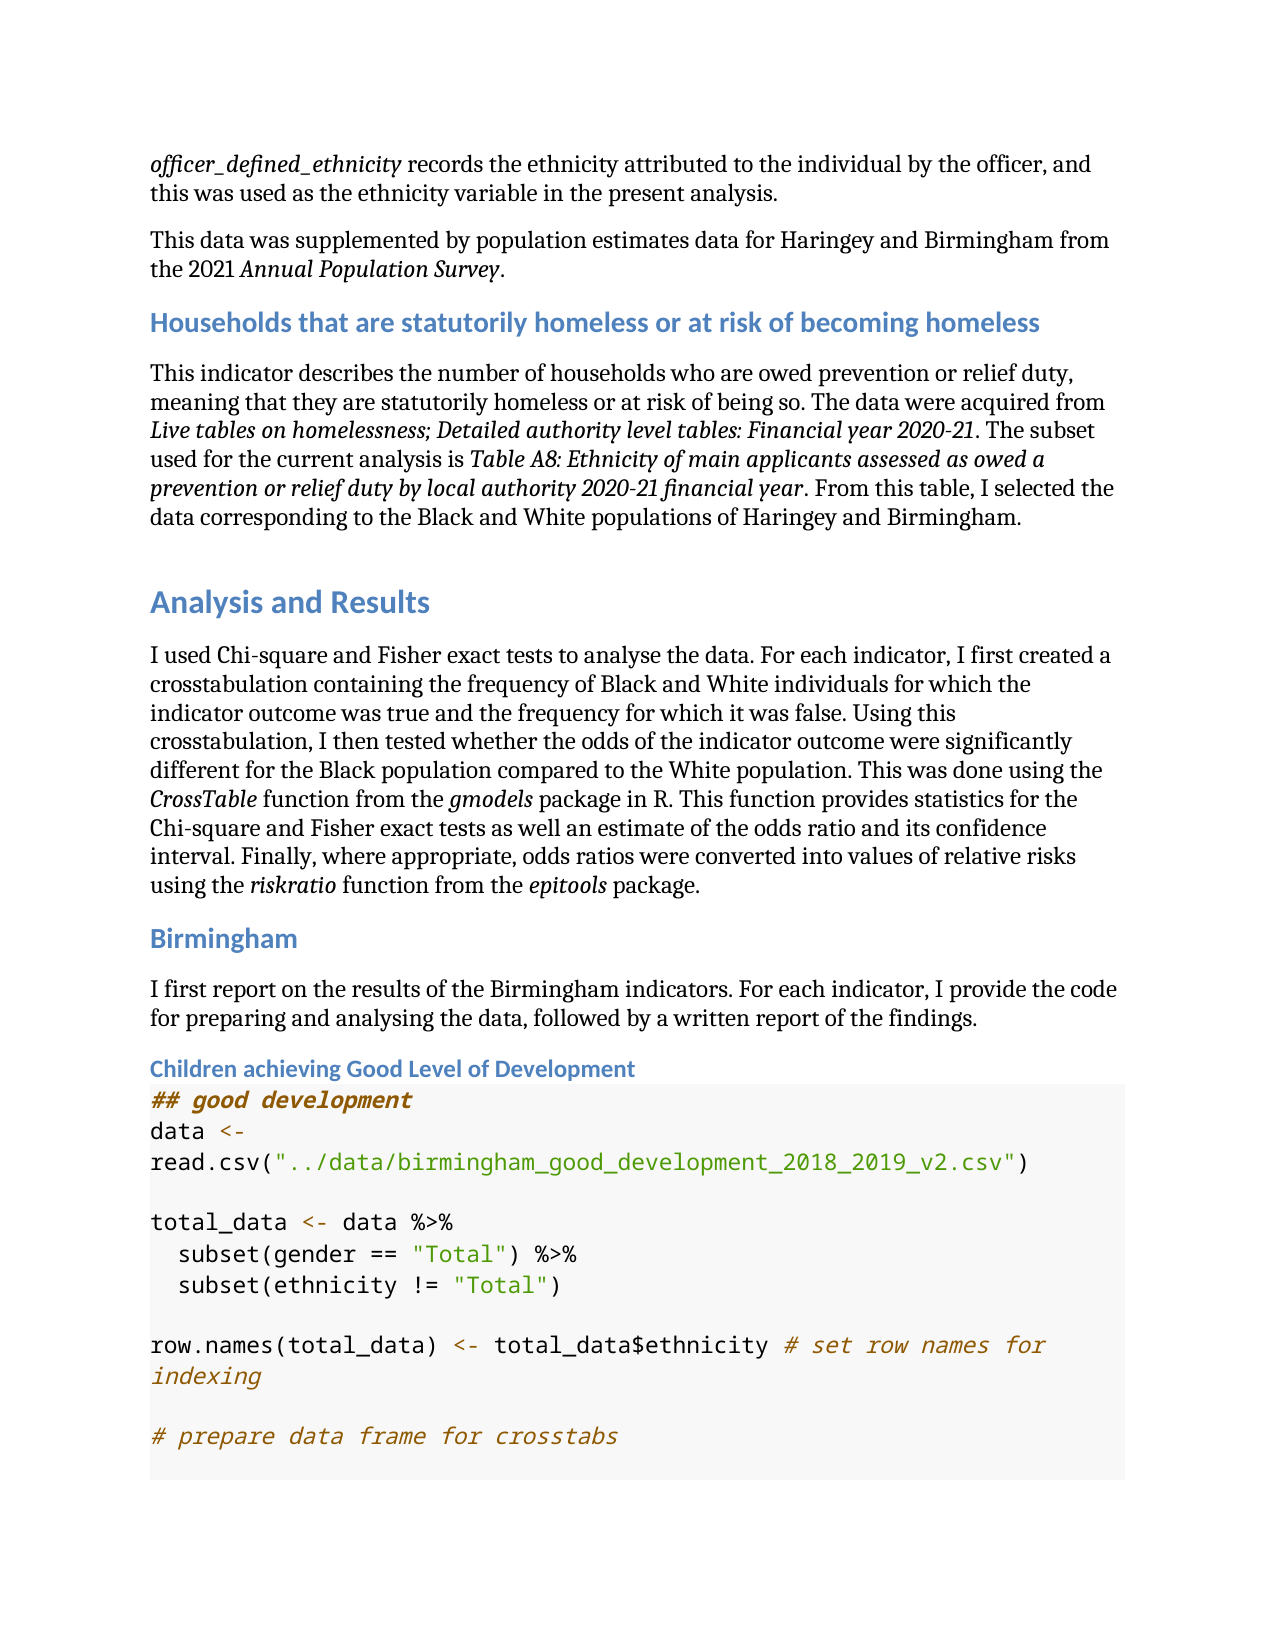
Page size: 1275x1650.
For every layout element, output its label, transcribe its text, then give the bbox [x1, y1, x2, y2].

text I used Chi-square and Fisher exact tests to analyse the data. For each indicator, I first created a crosstabulation containing the frequency of Black and White individuals for which the indicator outcome was true and the frequency for which it was false. Using this crosstabulation, I then tested whether the odds of the indicator outcome were significantly different for the Black population compared to the White population. This was done using the CrossTable function from the gmodels package in R. This function provides statistics for the Chi-square and Fisher exact tests as well an estimate of the odds ratio and its confidence interval. Finally, where appropriate, odds ratios were converted into values of relative risks using the riskratio function from the epitools package. [150, 641, 1125, 900]
text This data was supplemented by population estimates data for Haringey and Birmingham from the 2021 Annual Population Survey. [150, 226, 1125, 284]
subtitle Children achieving Good Level of Development [150, 1053, 1125, 1084]
text I first report on the results of the Birmingham indicators. For each indicator, I provide the code for preparing and analysing the data, followed by a written report of the findings. [150, 975, 1125, 1032]
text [150, 1084, 1125, 1480]
subtitle Birmingham [150, 921, 1125, 956]
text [150, 150, 1125, 207]
text This indicator describes the number of households who are owed prevention or relief duty, meaning that they are statutorily homeless or at risk of being so. The data were acquired from Live tables on homelessness; Detailed authority level tables: Financial year 2020-21. The subset used for the current analysis is Table A8: Ethnicity of main applicants assessed as owed a prevention or relief duty by local authority 2020-21 financial year. From this table, I selected the data corresponding to the Black and White populations of Haringey and Birmingham. [150, 359, 1125, 531]
subtitle Households that are statutorily homeless or at risk of becoming homeless [150, 304, 1125, 340]
subtitle Analysis and Results [150, 581, 1125, 622]
